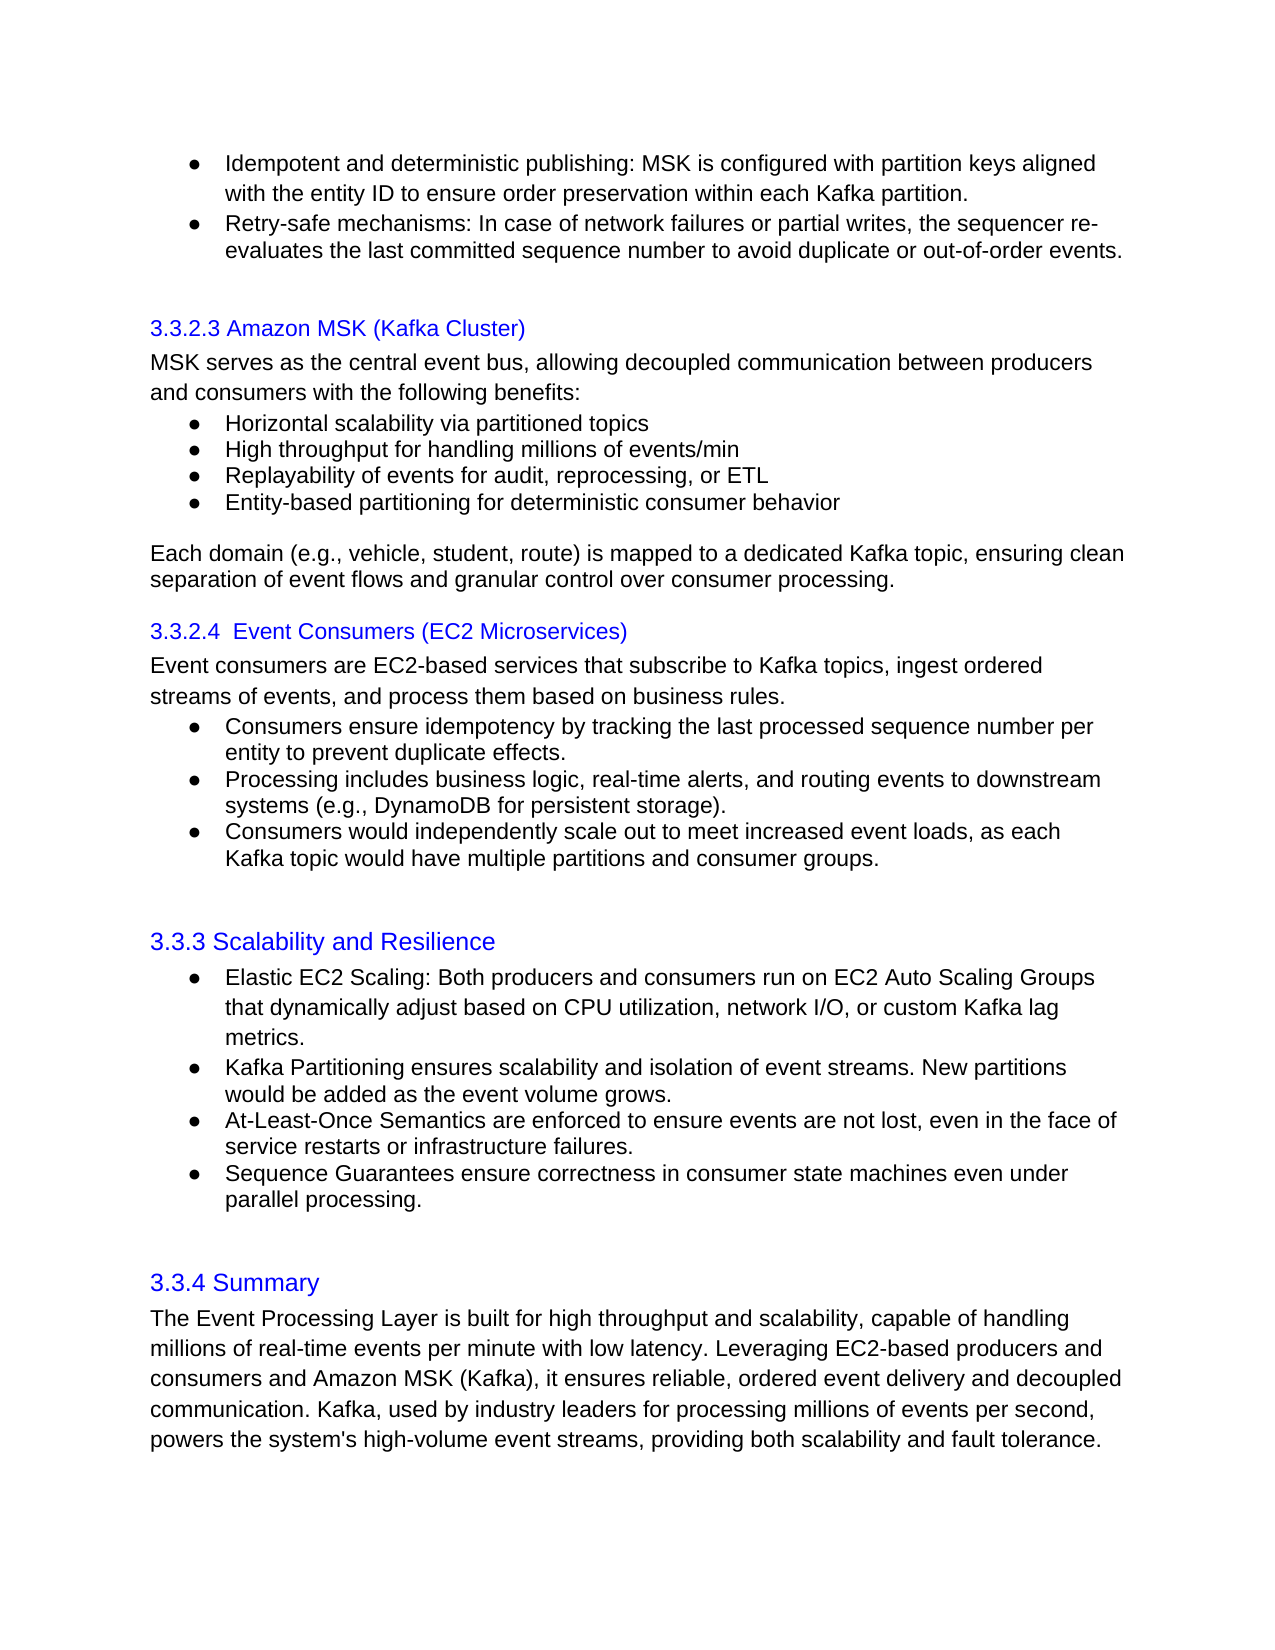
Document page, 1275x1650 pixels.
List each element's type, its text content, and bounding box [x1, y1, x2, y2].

text Event consumers are EC2-based services that subscribe to Kafka topics, ingest ordered streams of events, and process them based on business rules. [150, 652, 1125, 709]
subtitle 3.3.2.3 Amazon MSK (Kafka Cluster) [150, 314, 1125, 341]
subtitle 3.3.2.4 Event Consumers (EC2 Microservices) [150, 618, 1125, 644]
list Processing includes business logic, real-time alerts, and routing events to downstream systems (e.g., DynamoDB for persistent storage). [187, 766, 1125, 818]
list Replayability of events for audit, reprocessing, or ETL [187, 462, 1125, 489]
list Consumers ensure idempotency by tracking the last processed sequence number per entity to prevent duplicate effects. [187, 713, 1125, 766]
list Elastic EC2 Scaling: Both producers and consumers run on EC2 Auto Scaling Groups that dynamically adjust based on CPU utilization, network I/O, or custom Kafka lag metrics. [187, 963, 1125, 1050]
list Consumers would independently scale out to meet increased event loads, as each Kafka topic would have multiple partitions and consumer groups. [187, 818, 1125, 897]
list Kafka Partitioning ensures scalability and isolation of event streams. New partitions would be added as the event volume grows. [187, 1054, 1125, 1107]
list Entity-based partitioning for deterministic consumer behavior [187, 489, 1125, 515]
list Horizontal scalability via partitioned topics [187, 409, 1125, 436]
list At-Least-Once Semantics are enforced to ensure events are not lost, even in the face of service restarts or infrastructure failures. [187, 1107, 1125, 1159]
list Idempotent and deterministic publishing: MSK is configured with partition keys aligned with the entity ID to ensure order preservation within each Kafka partition. [187, 150, 1125, 207]
subtitle 3.3.3 Scalability and Resilience [150, 926, 1125, 955]
text MSK serves as the central event bus, allowing decoupled communication between producers and consumers with the following benefits: [150, 349, 1125, 406]
list High throughput for handling millions of events/min [187, 436, 1125, 462]
subtitle 3.3.4 Summary [150, 1268, 1125, 1297]
text The Event Processing Layer is built for high throughput and scalability, capable of handling millions of real-time events per minute with low latency. Leveraging EC2-based producers and consumers and Amazon MSK (Kafka), it ensures reliable, ordered event delivery and decoupled communication. Kafka, used by industry leaders for processing millions of events per second, powers the system's high-volume event streams, providing both scalability and fault tolerance. [150, 1305, 1125, 1452]
text Each domain (e.g., vehicle, student, route) is mapped to a dedicated Kafka topic, ensuring clean separation of event flows and granular control over consumer processing. [150, 540, 1125, 593]
list Retry-safe mechanisms: In case of network failures or partial writes, the sequencer re-evaluates the last committed sequence number to avoid duplicate or out-of-order events. [187, 210, 1125, 289]
list Sequence Guarantees ensure correctness in consumer state machines even under parallel processing. [187, 1159, 1125, 1239]
